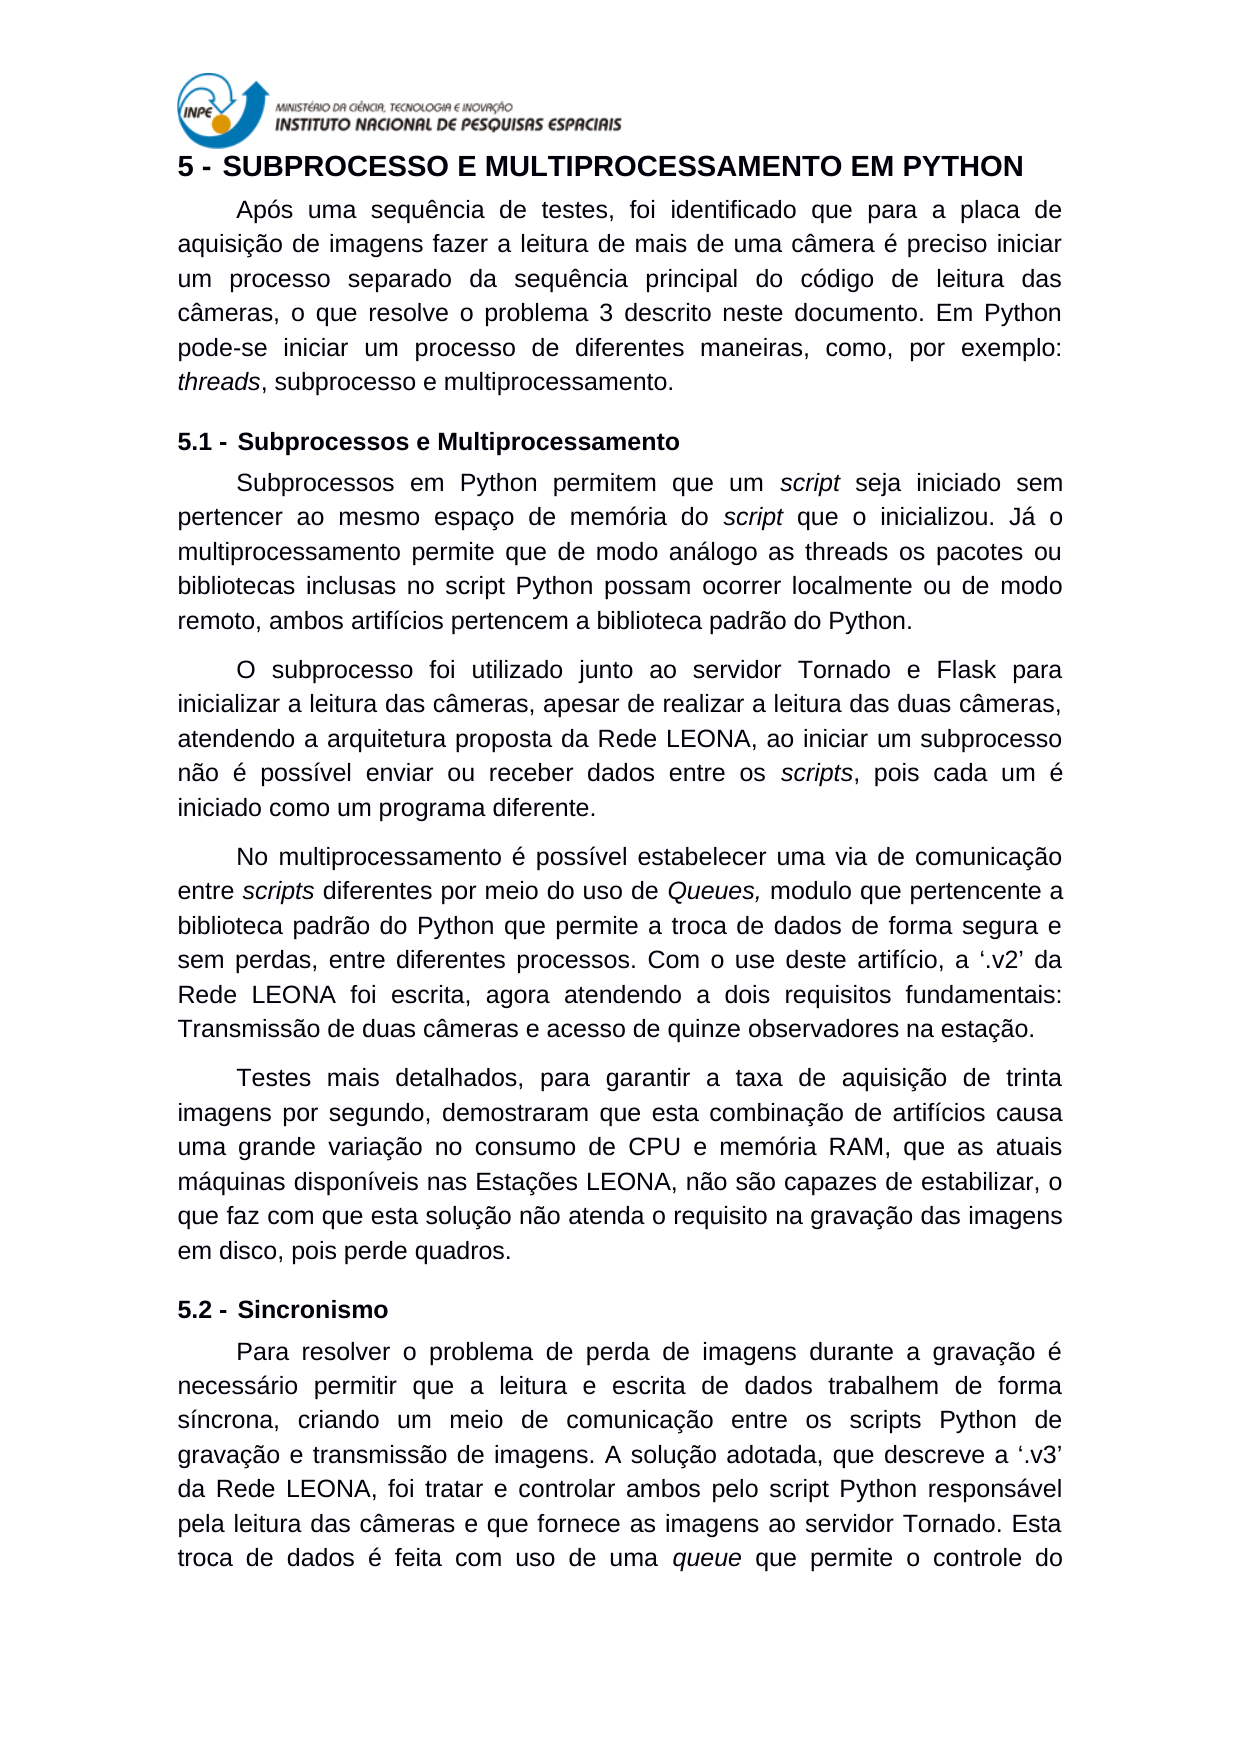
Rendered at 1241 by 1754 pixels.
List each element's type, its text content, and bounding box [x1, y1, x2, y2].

picture [177, 73, 622, 149]
text O subprocesso foi utilizado junto ao servidor Tornado e Flask para inicializar a leitura das câmeras, apesar de realizar a leitura das duas câmeras, atendendo a arquitetura proposta da Rede LEONA, ao iniciar um subprocesso não é possível enviar ou receber dados entre os scripts, pois cada um é iniciado como um programa diferente. [177, 655, 1064, 822]
text Após uma sequência de testes, foi identificado que para a placa de aquisição de imagens fazer a leitura de mais de uma câmera é preciso iniciar um processo separado da sequência principal do código de leitura das câmeras, o que resolve o problema 3 descrito neste documento. Em Python pode-se iniciar um processo de diferentes maneiras, como, por exemplo: threads, subprocesso e multiprocessamento. [177, 195, 1064, 396]
subtitle Subprocessos e Multiprocessamento [177, 427, 1064, 455]
subtitle SUBPROCESSO E MULTIPROCESSAMENTO EM PYTHON [177, 149, 1064, 182]
text Subprocessos em Python permitem que um script seja iniciado sem pertencer ao mesmo espaço de memória do script que o inicializou. Já o multiprocessamento permite que de modo análogo as threads os pacotes ou bibliotecas inclusas no script Python possam ocorrer localmente ou de modo remoto, ambos artifícios pertencem a biblioteca padrão do Python. [177, 468, 1064, 634]
subtitle Sincronismo [177, 1295, 1064, 1324]
text No multiprocessamento é possível estabelecer uma via de comunicação entre scripts diferentes por meio do uso de Queues, modulo que pertencente a biblioteca padrão do Python que permite a troca de dados de forma segura e sem perdas, entre diferentes processos. Com o use deste artifício, a ‘.v2’ da Rede LEONA foi escrita, agora atendendo a dois requisitos fundamentais: Transmissão de duas câmeras e acesso de quinze observadores na estação. [177, 842, 1064, 1043]
text Testes mais detalhados, para garantir a taxa de aquisição de trinta imagens por segundo, demostraram que esta combinação de artifícios causa uma grande variação no consumo de CPU e memória RAM, que as atuais máquinas disponíveis nas Estações LEONA, não são capazes de estabilizar, o que faz com que esta solução não atenda o requisito na gravação das imagens em disco, pois perde quadros. [177, 1063, 1064, 1264]
